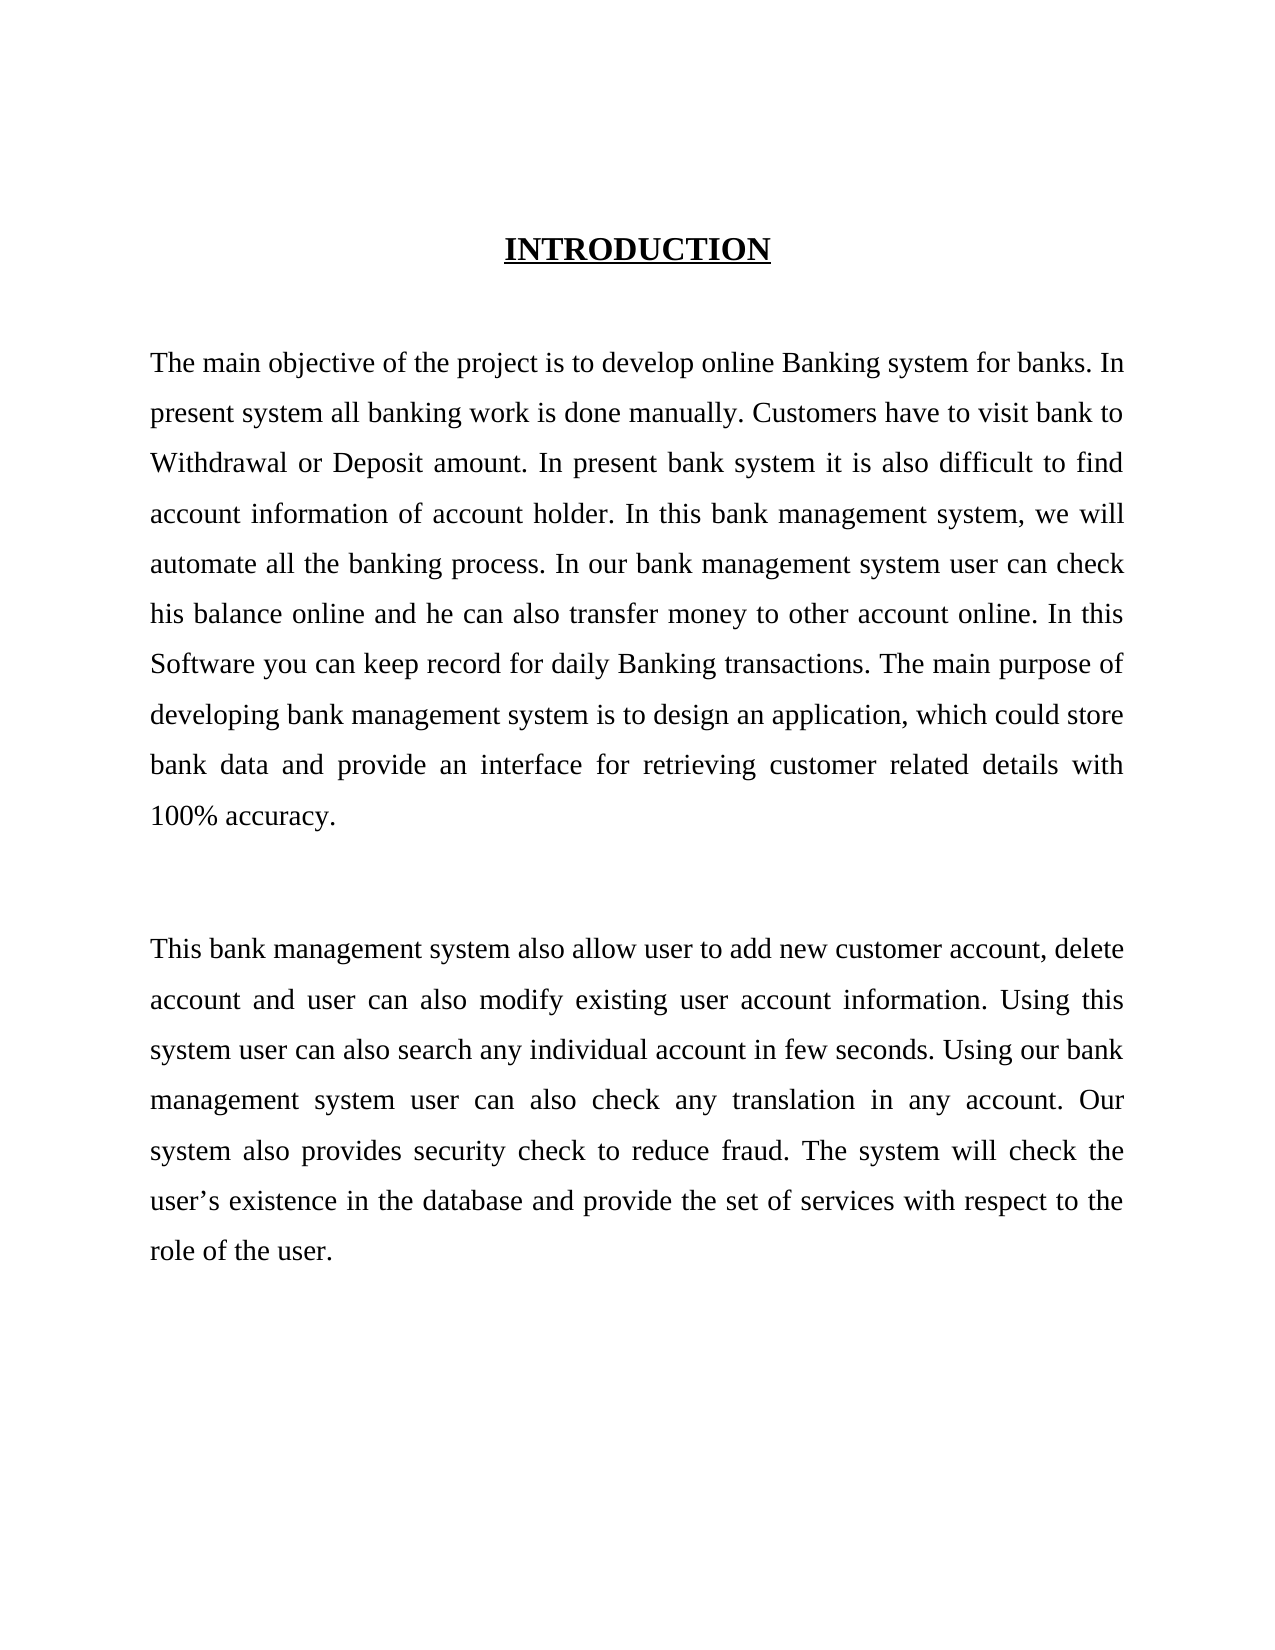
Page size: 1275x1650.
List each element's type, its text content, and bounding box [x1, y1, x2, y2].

text INTRODUCTION [150, 229, 1125, 267]
text This bank management system also allow user to add new customer account, delete account and user can also modify existing user account information. Using this system user can also search any individual account in few seconds. Using our bank management system user can also check any translation in any account. Our system also provides security check to reduce fraud. The system will check the user’s existence in the database and provide the set of services with respect to the role of the user. [150, 932, 1125, 1267]
text The main objective of the project is to develop online Banking system for banks. In present system all banking work is done manually. Customers have to visit bank to Withdrawal or Deposit amount. In present bank system it is also difficult to find account information of account holder. In this bank management system, we will automate all the banking process. In our bank management system user can check his balance online and he can also transfer money to other account online. In this Software you can keep record for daily Banking transactions. The main purpose of developing bank management system is to design an application, which could store bank data and provide an interface for retrieving customer related details with 100% accuracy. [150, 345, 1125, 831]
